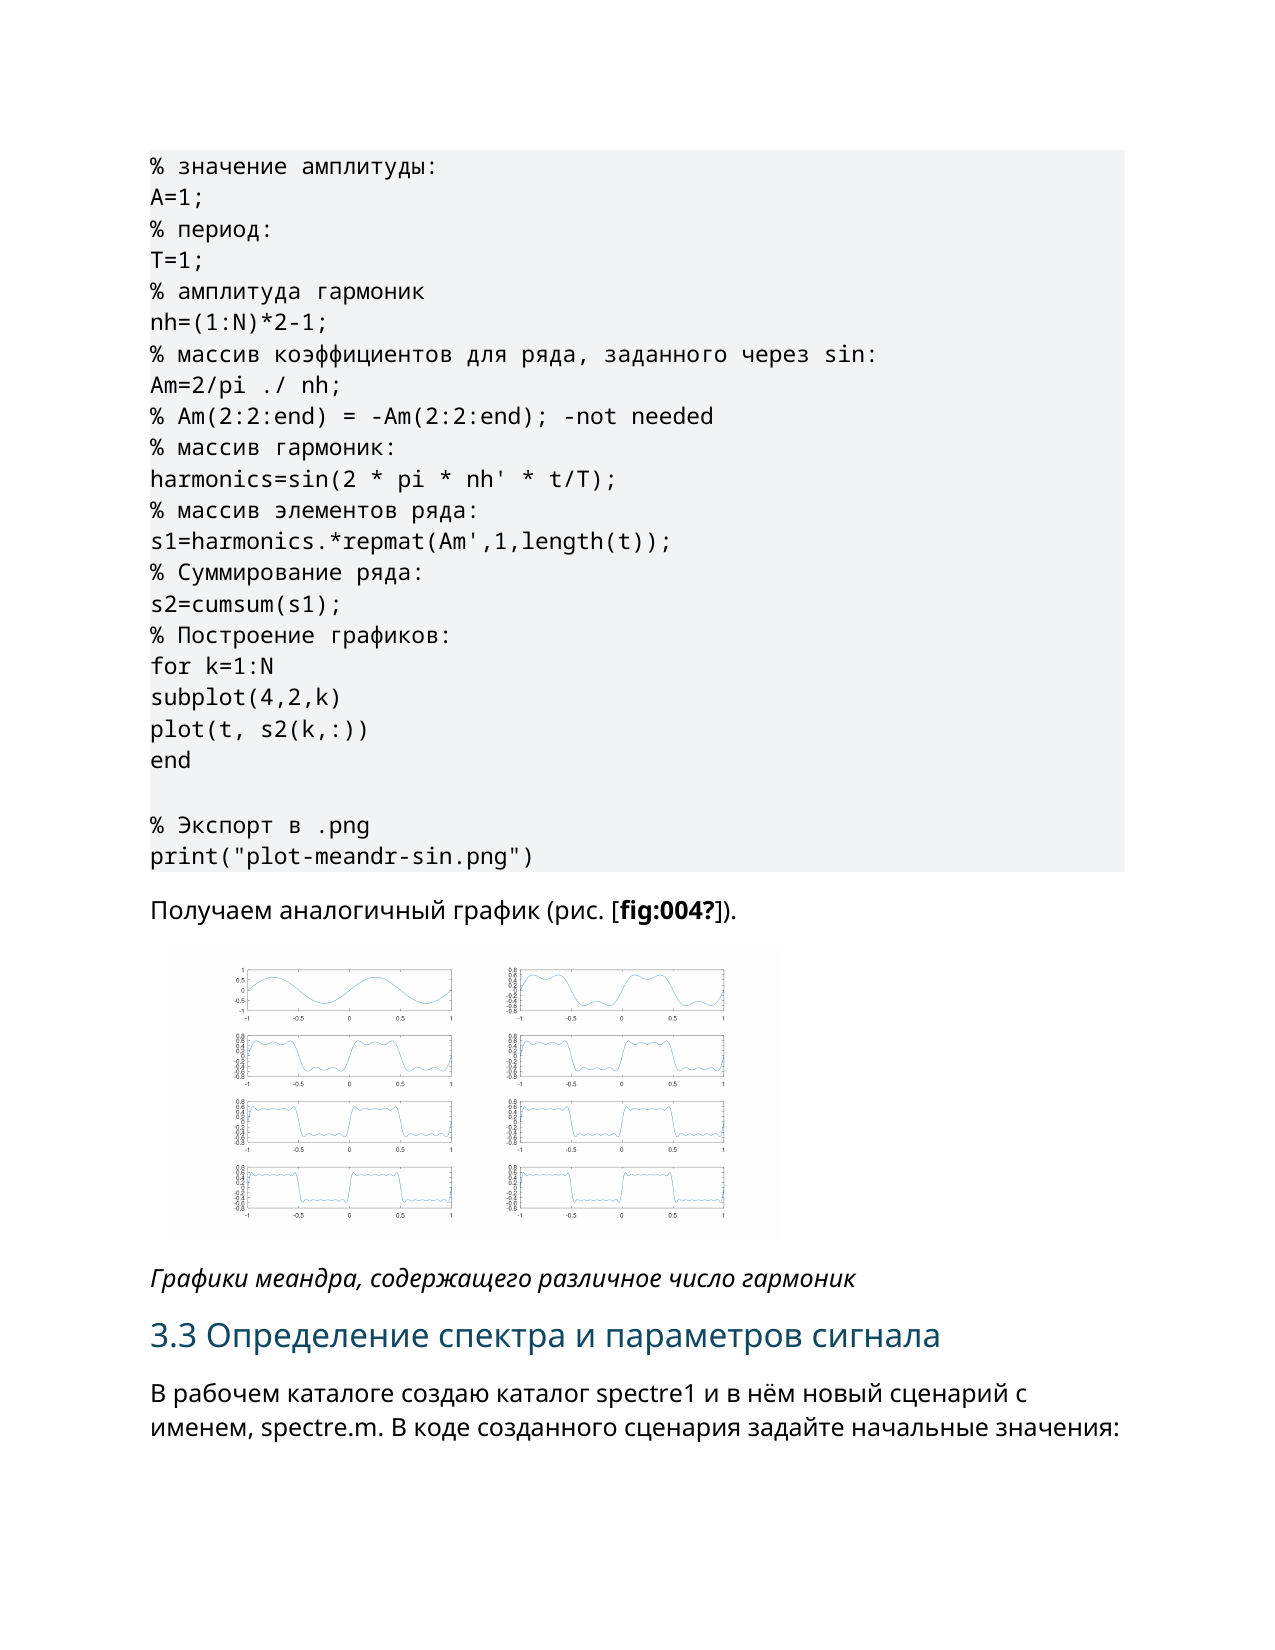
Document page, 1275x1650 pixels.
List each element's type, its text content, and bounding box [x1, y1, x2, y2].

text Получаем аналогичный график (рис. [fig:004?]). [150, 892, 1125, 926]
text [150, 150, 1125, 872]
subtitle 3.3 Определение спектра и параметров сигнала [150, 1312, 1125, 1357]
picture [168, 945, 782, 1240]
text Графики меандра, содержащего различное число гармоник [150, 1261, 1125, 1295]
text В рабочем каталоге создаю каталог spectre1 и в нём новый сценарий с именем, spectre.m. В коде созданного сценария задайте начальные значения: [150, 1376, 1125, 1444]
